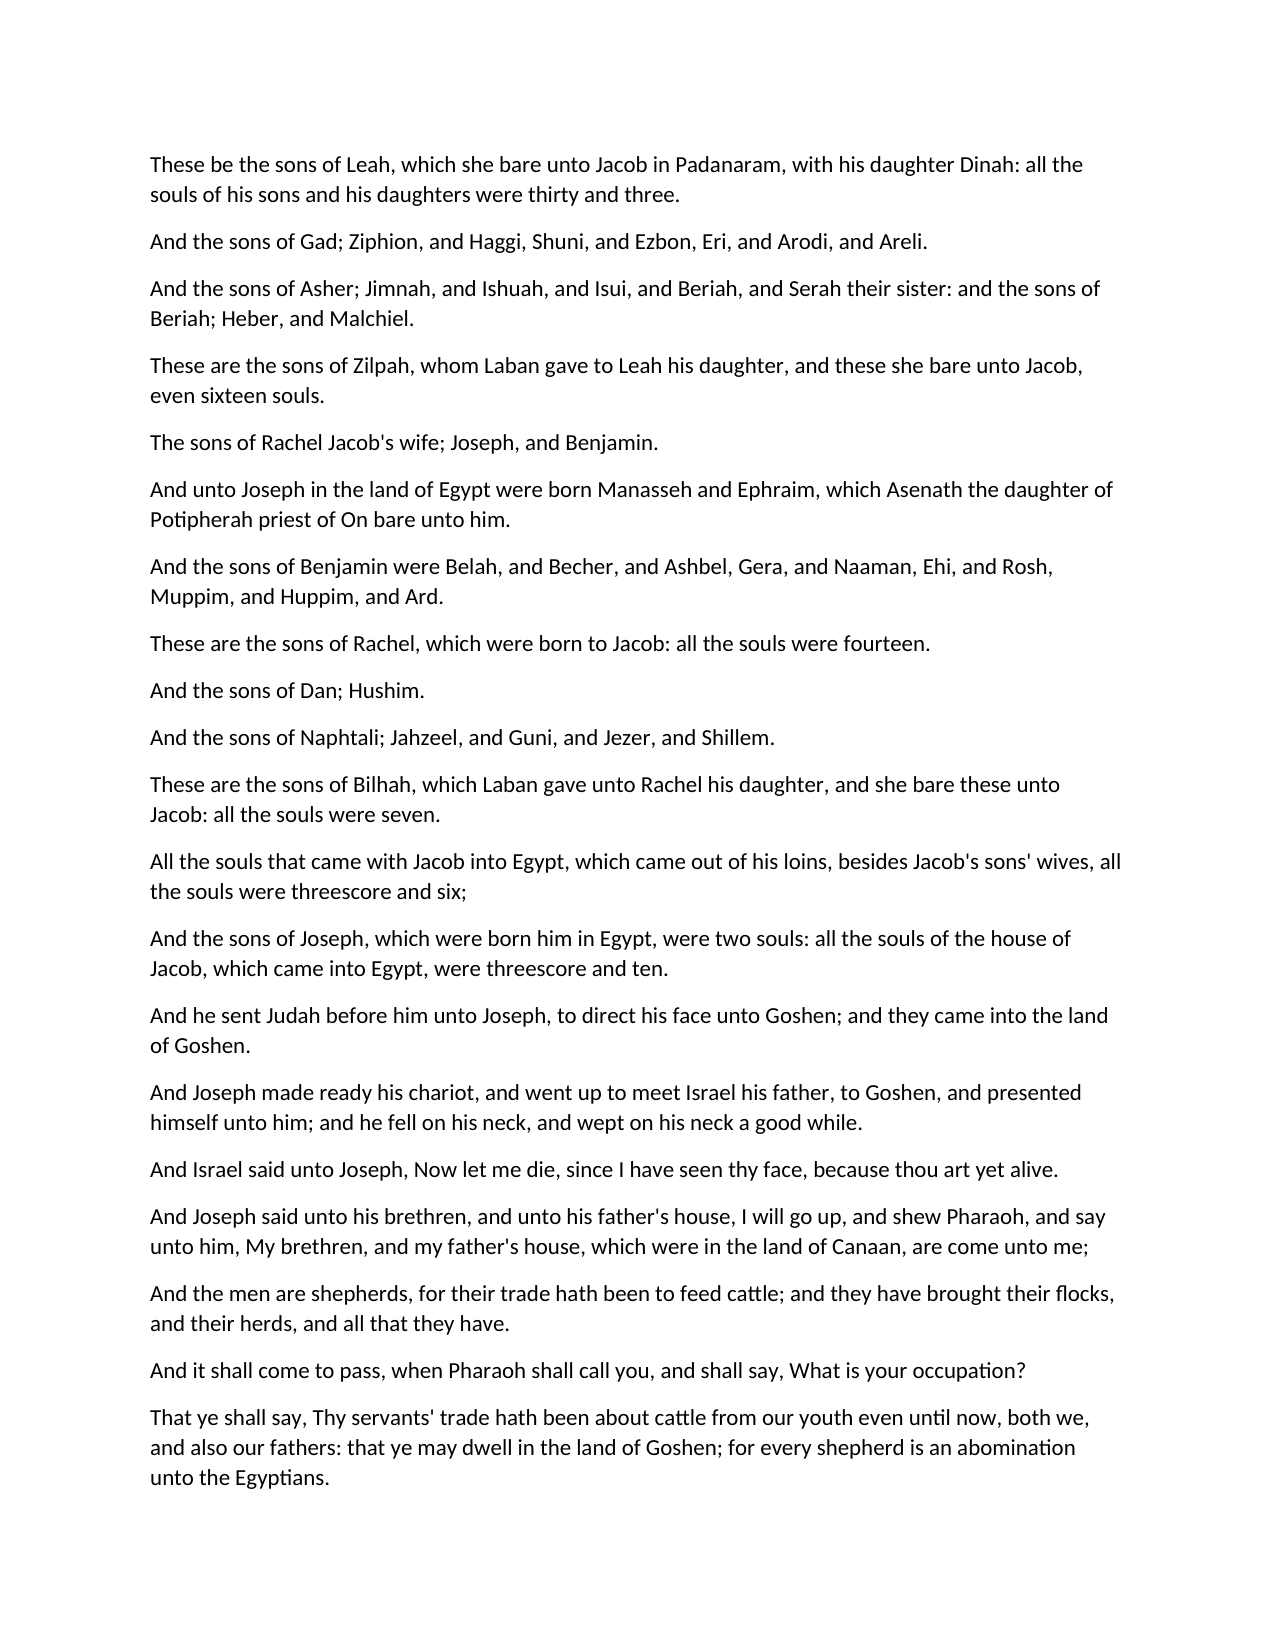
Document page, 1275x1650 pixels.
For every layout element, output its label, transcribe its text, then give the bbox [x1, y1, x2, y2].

text These be the sons of Leah, which she bare unto Jacob in Padanaram, with his daughter Dinah: all the souls of his sons and his daughters were thirty and three. [150, 150, 1125, 208]
text And the men are shepherds, for their trade hath been to feed cattle; and they have brought their flocks, and their herds, and all that they have. [150, 1279, 1125, 1337]
text And the sons of Asher; Jimnah, and Ishuah, and Isui, and Beriah, and Serah their sister: and the sons of Beriah; Heber, and Malchiel. [150, 274, 1125, 332]
text And the sons of Joseph, which were born him in Egypt, were two souls: all the souls of the house of Jacob, which came into Egypt, were threescore and ten. [150, 924, 1125, 982]
text And Joseph made ready his chariot, and went up to meet Israel his father, to Goshen, and presented himself unto him; and he fell on his neck, and wept on his neck a good while. [150, 1078, 1125, 1136]
text And the sons of Gad; Ziphion, and Haggi, Shuni, and Ezbon, Eri, and Arodi, and Areli. [150, 227, 1125, 255]
text These are the sons of Bilhah, which Laban gave unto Rachel his daughter, and she bare these unto Jacob: all the souls were seven. [150, 770, 1125, 828]
text And the sons of Benjamin were Belah, and Becher, and Ashbel, Gera, and Naaman, Ehi, and Rosh, Muppim, and Huppim, and Ard. [150, 552, 1125, 610]
text And unto Joseph in the land of Egypt were born Manasseh and Ephraim, which Asenath the daughter of Potipherah priest of On bare unto him. [150, 475, 1125, 533]
text All the souls that came with Jacob into Egypt, which came out of his loins, besides Jacob's sons' wives, all the souls were threescore and six; [150, 847, 1125, 905]
text And the sons of Dan; Hushim. [150, 676, 1125, 704]
text These are the sons of Rachel, which were born to Jacob: all the souls were fourteen. [150, 629, 1125, 657]
text And Joseph said unto his brethren, and unto his father's house, I will go up, and shew Pharaoh, and say unto him, My brethren, and my father's house, which were in the land of Canaan, are come unto me; [150, 1202, 1125, 1260]
text That ye shall say, Thy servants' trade hath been about cattle from our youth even until now, both we, and also our fathers: that ye may dwell in the land of Goshen; for every shepherd is an abomination unto the Egyptians. [150, 1403, 1125, 1492]
text And it shall come to pass, when Pharaoh shall call you, and shall say, What is your occupation? [150, 1356, 1125, 1384]
text And Israel said unto Joseph, Now let me die, since I have seen thy face, because thou art yet alive. [150, 1155, 1125, 1183]
text The sons of Rachel Jacob's wife; Joseph, and Benjamin. [150, 428, 1125, 456]
text And he sent Judah before him unto Joseph, to direct his face unto Goshen; and they came into the land of Goshen. [150, 1001, 1125, 1059]
text And the sons of Naphtali; Jahzeel, and Guni, and Jezer, and Shillem. [150, 723, 1125, 751]
text These are the sons of Zilpah, whom Laban gave to Leah his daughter, and these she bare unto Jacob, even sixteen souls. [150, 351, 1125, 409]
